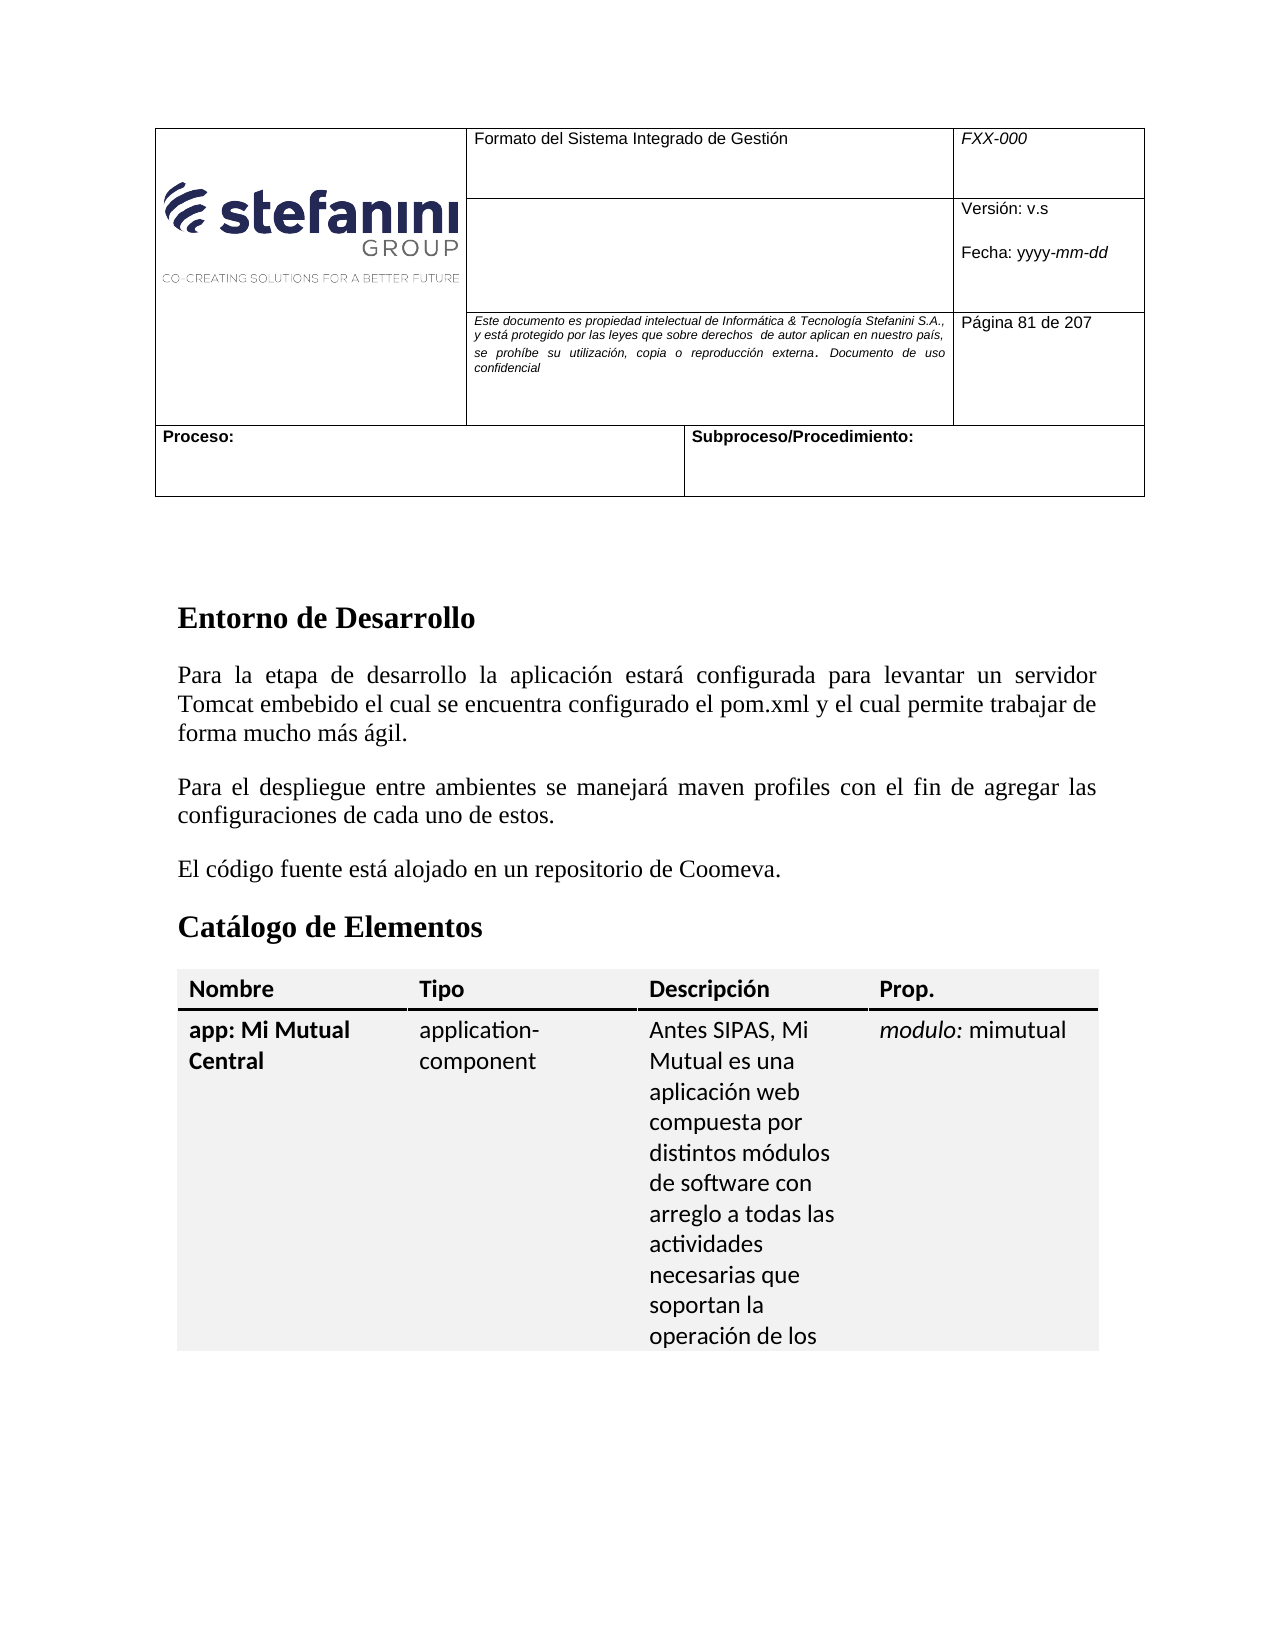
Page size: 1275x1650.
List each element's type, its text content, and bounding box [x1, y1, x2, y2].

subtitle Catálogo de Elementos [177, 908, 1098, 944]
subtitle Entorno de Desarrollo [177, 599, 1098, 635]
text Para el despliegue entre ambientes se manejará maven profiles con el fin de agregar las configuraciones de cada uno de estos. [177, 772, 1098, 829]
table_cell modulo: mimutual [869, 1011, 1098, 1350]
picture [162, 182, 460, 286]
table_header Tipo [408, 970, 637, 1008]
table_cell Antes SIPAS, Mi Mutual es una aplicación web compuesta por distintos módulos de software con arreglo a todas las actividades necesarias que soportan la operación de los productos y servicios que ofrece la Unidad de Solidaridad y Seguros de la Cooperativa. [638, 1011, 868, 1350]
table_header Descripción [638, 970, 868, 1008]
text El código fuente está alojado en un repositorio de Coomeva. [177, 854, 1098, 883]
table_header Prop. [869, 970, 1098, 1008]
table_cell app: Mi Mutual Central [178, 1011, 407, 1350]
table_cell application-component [408, 1011, 637, 1350]
text Para la etapa de desarrollo la aplicación estará configurada para levantar un servidor Tomcat embebido el cual se encuentra configurado el pom.xml y el cual permite trabajar de forma mucho más ágil. [177, 660, 1098, 747]
table_header Nombre [178, 970, 407, 1008]
